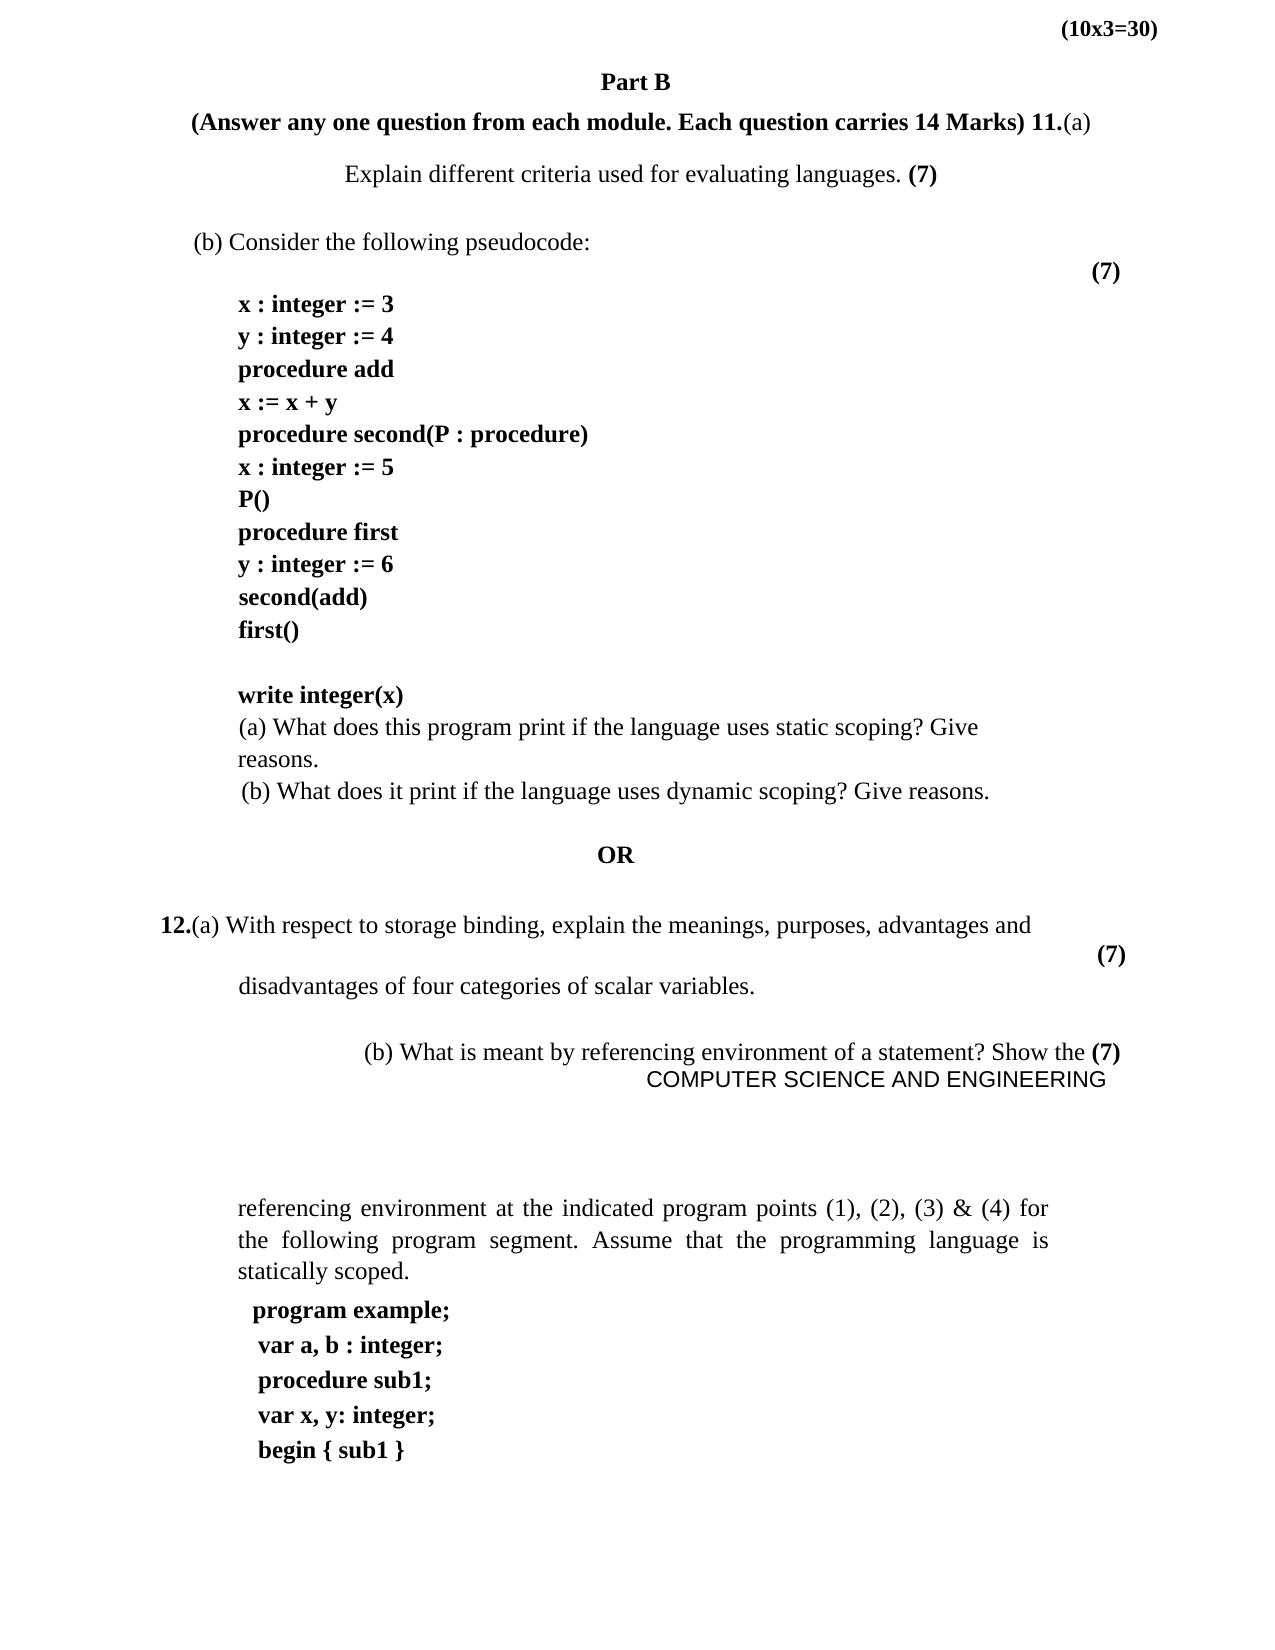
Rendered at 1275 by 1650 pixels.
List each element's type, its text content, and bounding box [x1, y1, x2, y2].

text procedure add [238, 354, 1158, 383]
text x := x + y [238, 387, 1158, 415]
text write integer(x) [238, 680, 1158, 709]
text x : integer := 5 [238, 452, 1158, 480]
text (a) What does this program print if the language uses static scoping? Give reasons. [238, 712, 984, 772]
text (b) Consider the following pseudocode: [193, 227, 1158, 256]
text (7) [144, 939, 1126, 967]
text COMPUTER SCIENCE AND ENGINEERING [144, 1066, 1107, 1092]
text (Answer any one question from each module. Each question carries 14 Marks) 11.(a) Explain different criteria used for evaluating languages. (7) [160, 107, 1121, 188]
text 12.(a) With respect to storage binding, explain the meanings, purposes, advantages and [160, 910, 1158, 939]
text first() [238, 615, 1158, 643]
text (b) What is meant by referencing environment of a statement? Show the (7) [144, 1037, 1120, 1066]
text (b) What does it print if the language uses dynamic scoping? Give reasons. OR [238, 776, 993, 869]
text procedure first [238, 517, 1158, 546]
text var x, y: integer; [252, 1401, 1158, 1429]
text P() [238, 484, 1158, 513]
text procedure sub1; [252, 1366, 1158, 1394]
text program example; [252, 1295, 1158, 1324]
text y : integer := 6 [238, 549, 1158, 578]
text second(add) [238, 582, 1158, 611]
text y : integer := 4 [238, 321, 1158, 350]
text procedure second(P : procedure) [238, 419, 1158, 448]
text begin { sub1 } [252, 1436, 1158, 1464]
text (10x3=30) [144, 15, 1158, 41]
text referencing environment at the indicated program points (1), (2), (3) & (4) for the following program segment. Assume that the programming language is statically scoped. [238, 1193, 1049, 1285]
text Part B [601, 67, 1158, 96]
text disadvantages of four categories of scalar variables. [238, 971, 1158, 999]
text var a, b : integer; [252, 1331, 1158, 1359]
text (7) [144, 256, 1120, 285]
text x : integer := 3 [238, 289, 1158, 317]
